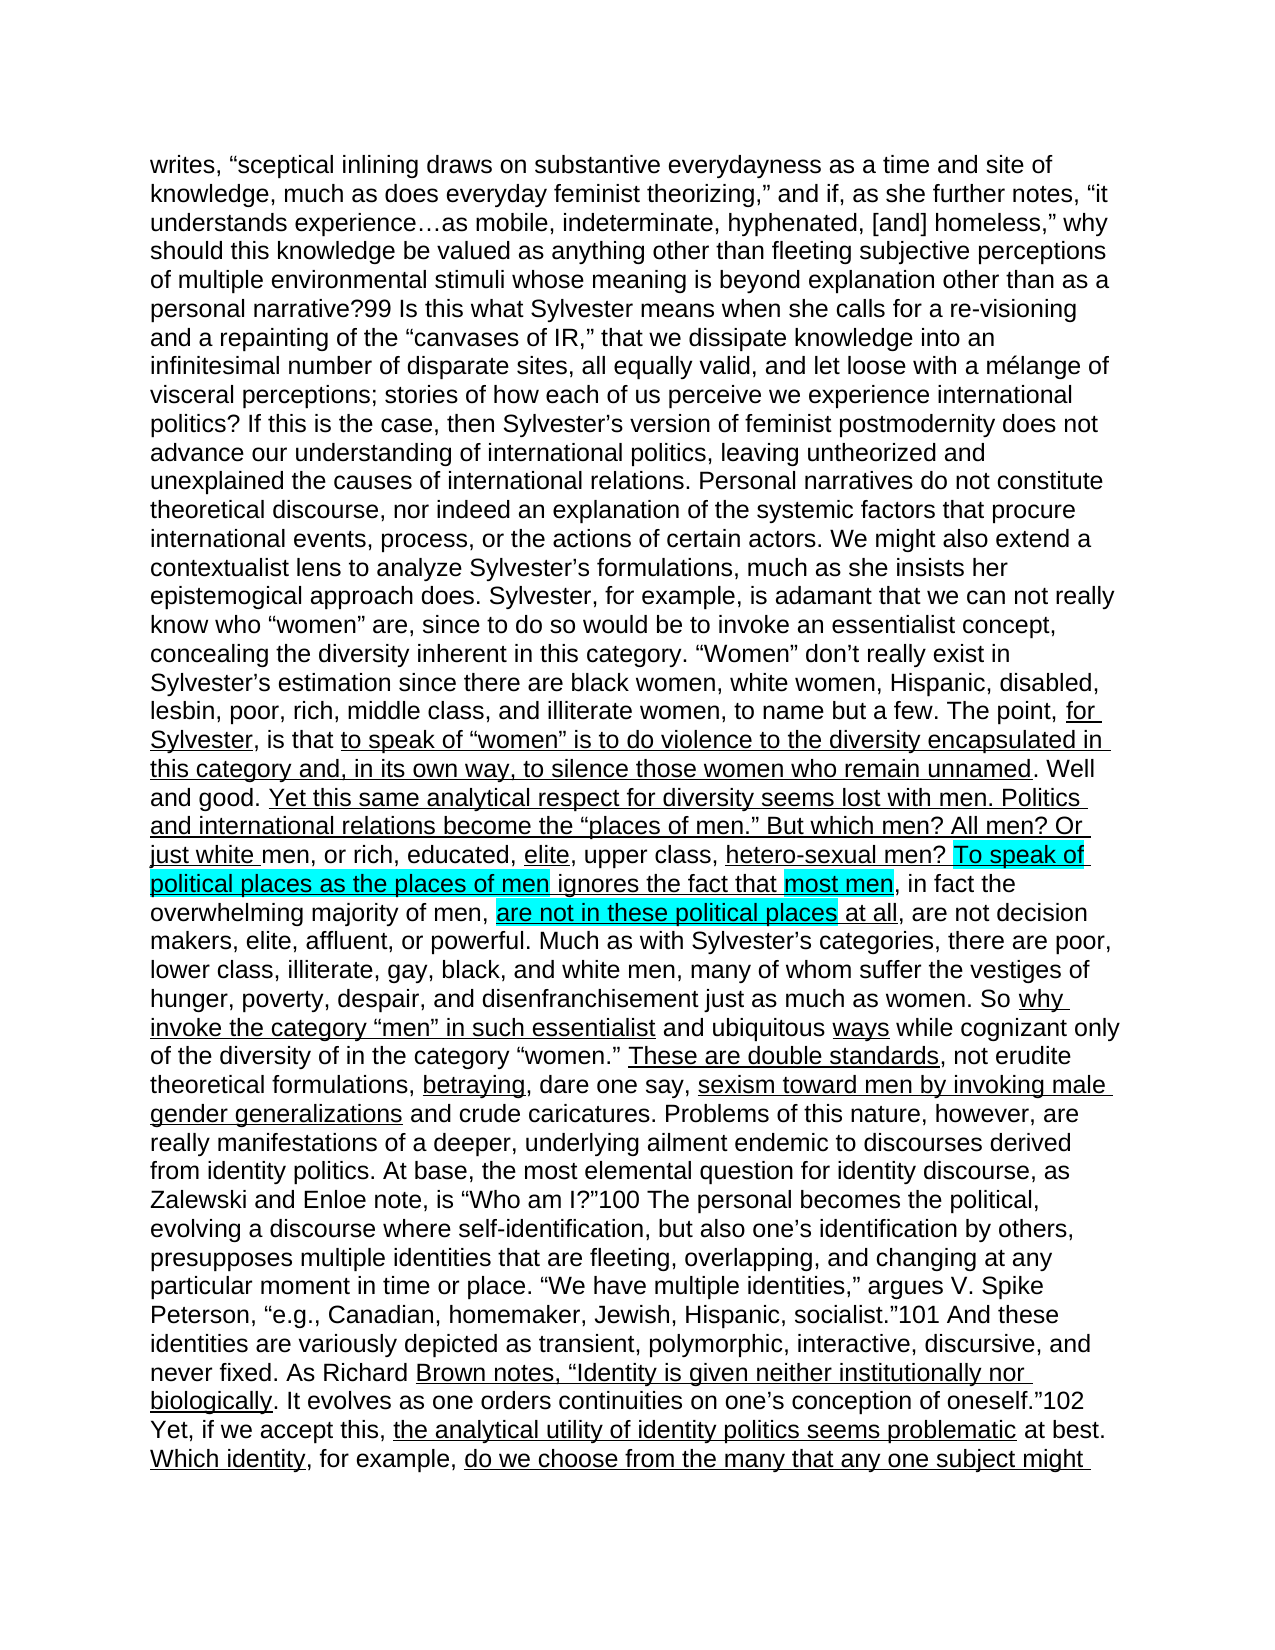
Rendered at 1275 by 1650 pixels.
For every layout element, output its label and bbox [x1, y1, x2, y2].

text [150, 150, 1125, 1472]
